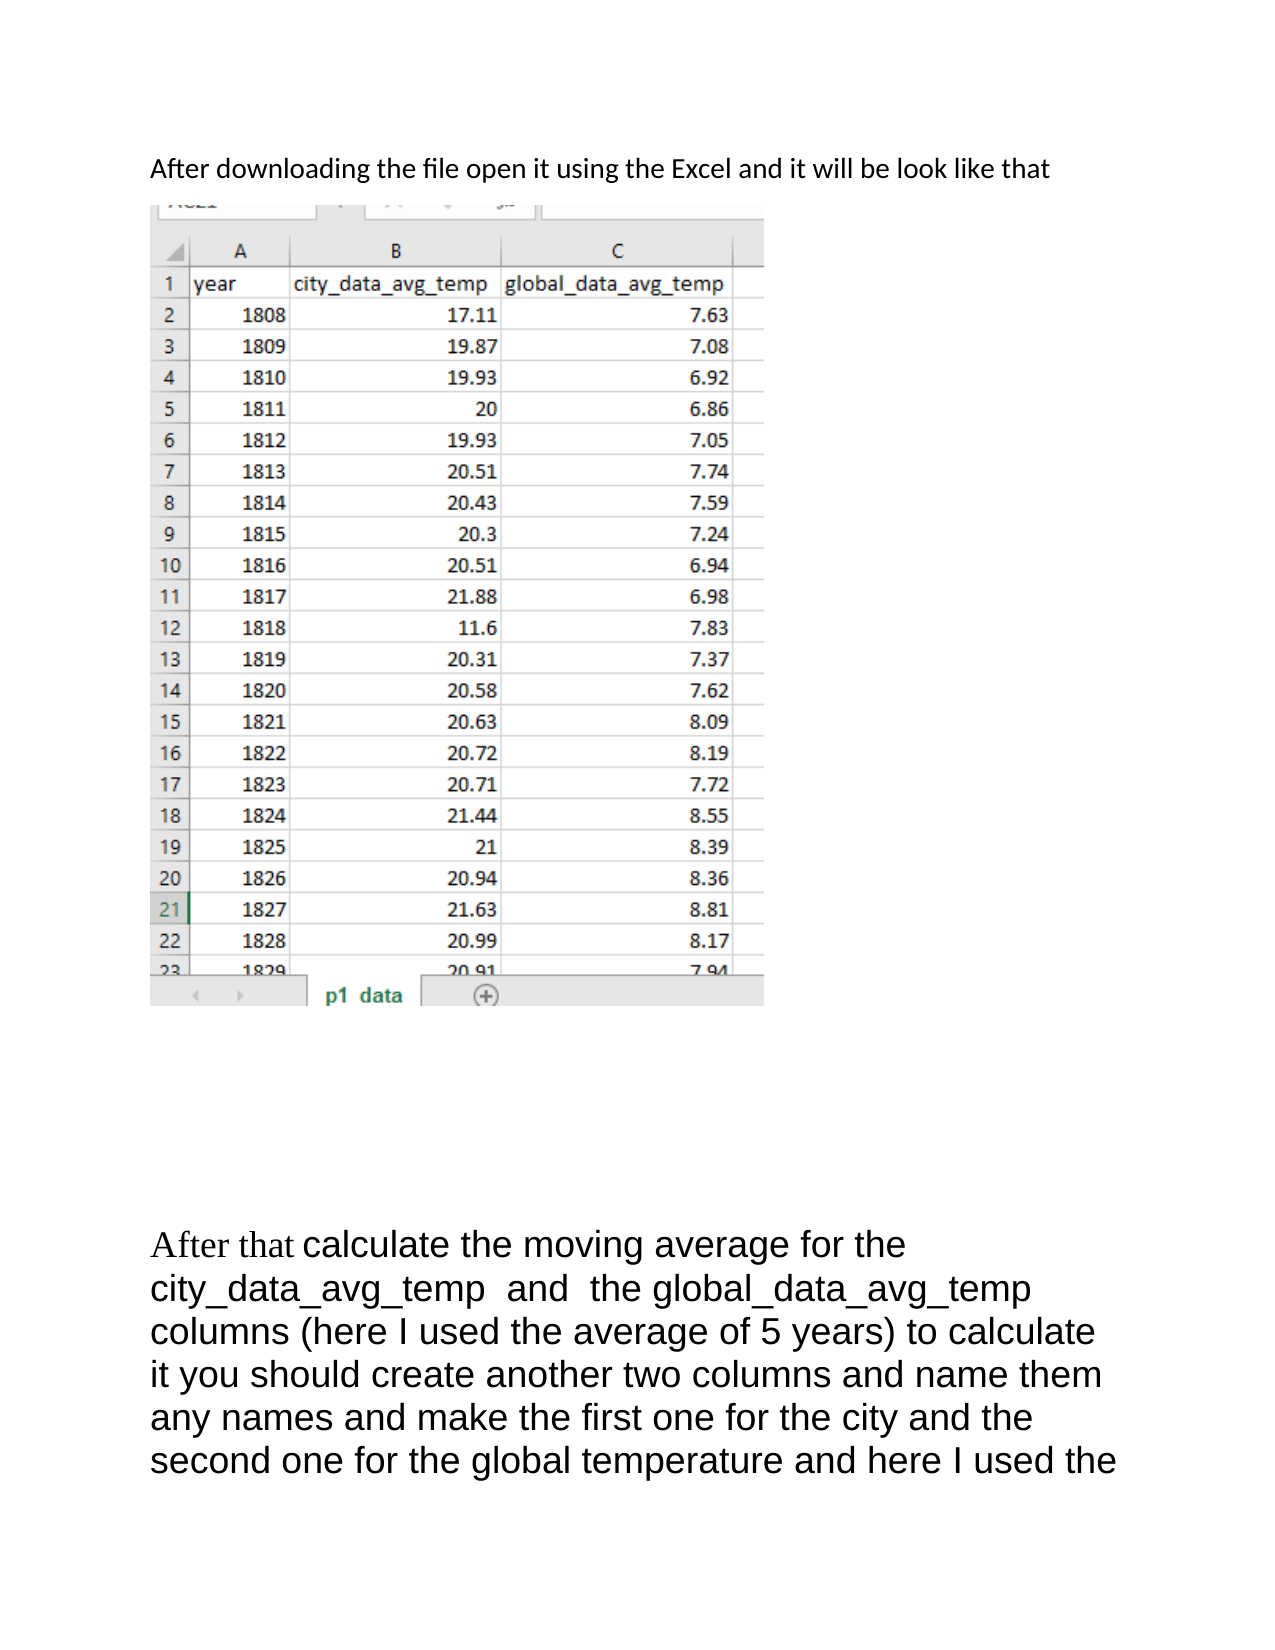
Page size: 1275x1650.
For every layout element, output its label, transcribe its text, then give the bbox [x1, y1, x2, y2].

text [150, 1222, 1125, 1481]
text After downloading the file open it using the Excel and it will be look like that [150, 150, 1125, 186]
picture [150, 205, 765, 1006]
